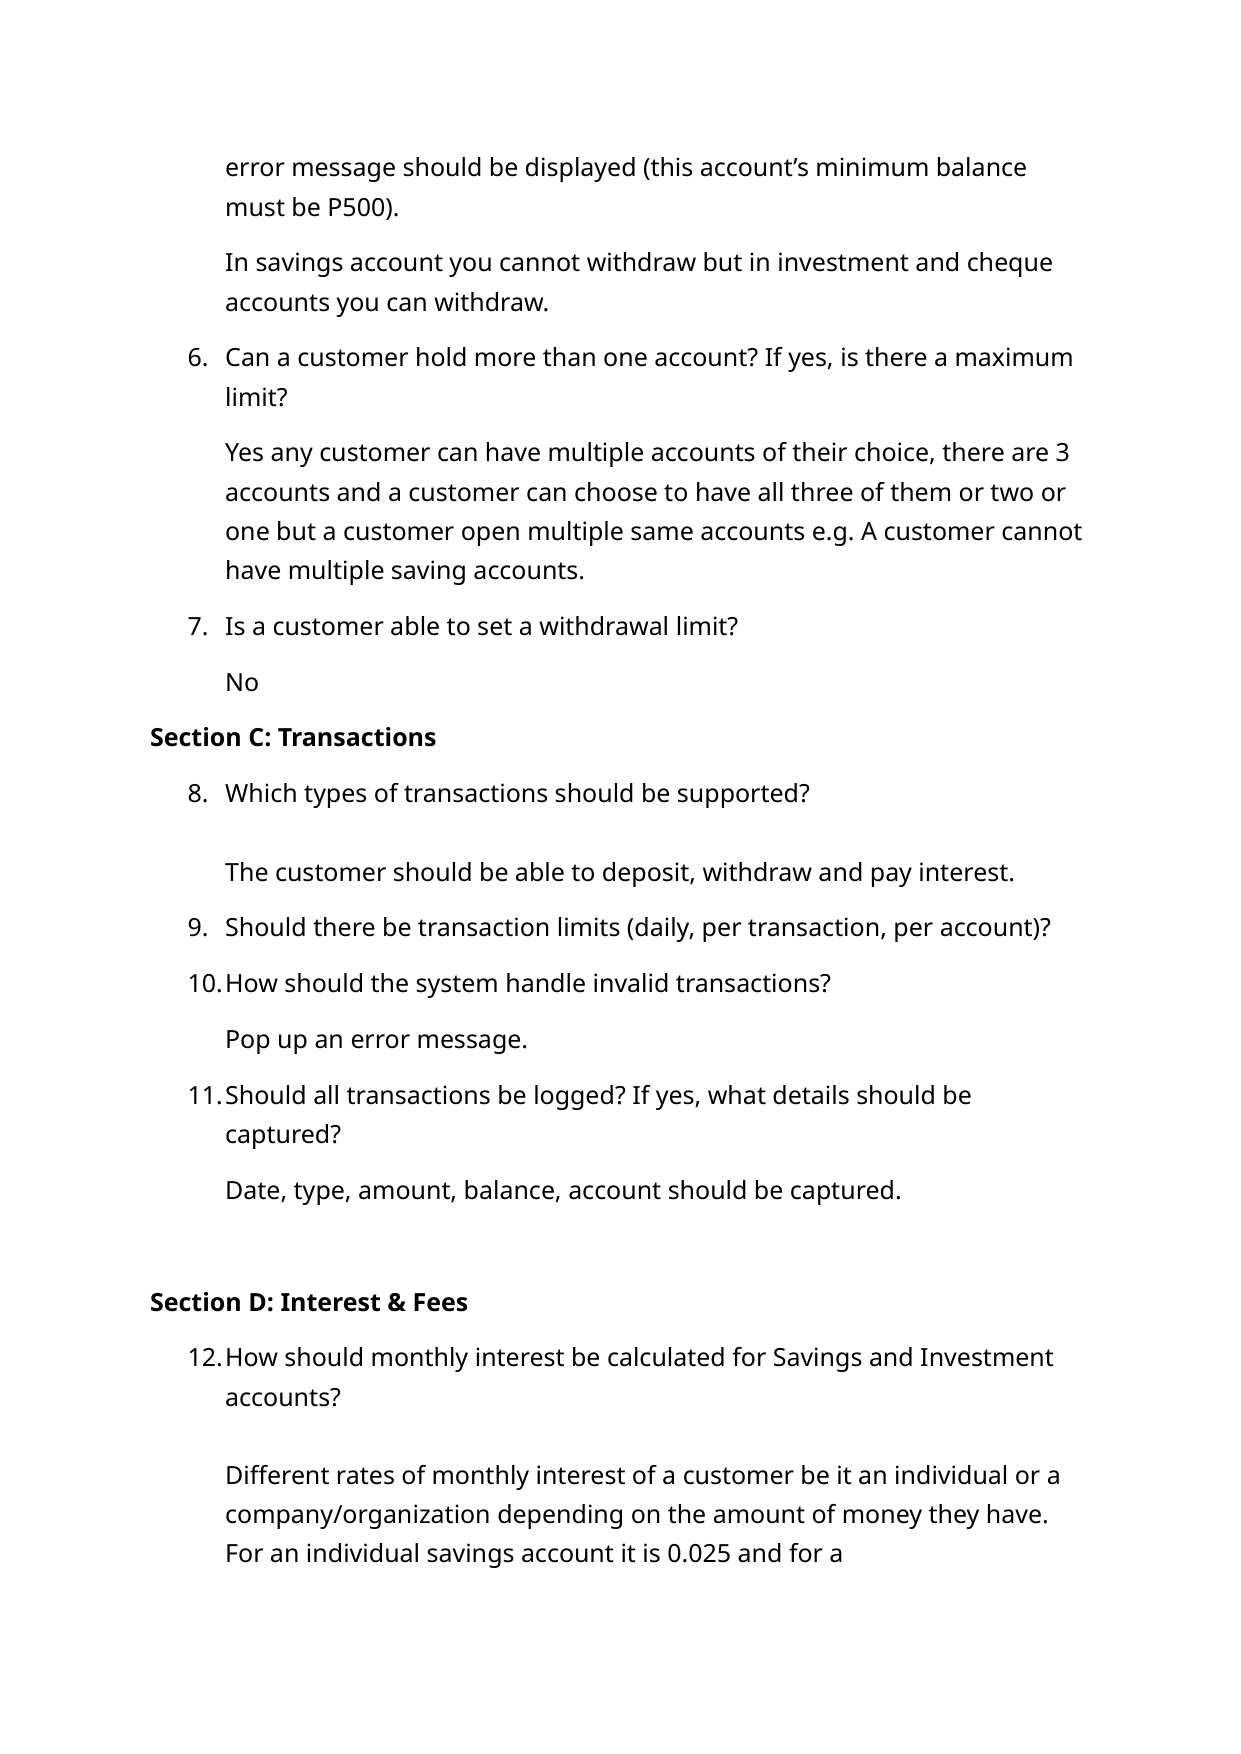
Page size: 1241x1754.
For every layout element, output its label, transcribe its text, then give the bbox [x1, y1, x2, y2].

list How should monthly interest be calculated for Savings and Investment accounts? [187, 1340, 1090, 1413]
list Can a customer hold more than one account? If yes, is there a maximum limit? [187, 340, 1090, 413]
text Yes any customer can have multiple accounts of their choice, there are 3 accounts and a customer can choose to have all three of them or two or one but a customer open multiple same accounts e.g. A customer cannot have multiple saving accounts. [225, 435, 1090, 587]
text Section D: Interest & Fees [150, 1284, 1090, 1318]
text In savings account you cannot withdraw but in investment and cheque accounts you can withdraw. [225, 245, 1090, 318]
text Section C: Transactions [150, 720, 1090, 754]
list Should there be transaction limits (daily, per transaction, per account)? [187, 910, 1090, 944]
list Is a customer able to set a withdrawal limit? [187, 608, 1090, 642]
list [225, 1457, 1090, 1570]
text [225, 150, 1090, 223]
list Should all transactions be logged? If yes, what details should be captured? [187, 1077, 1090, 1151]
list How should the system handle invalid transactions? [187, 966, 1090, 1000]
list The customer should be able to deposit, withdraw and pay interest. [225, 854, 1090, 888]
text No [225, 664, 1090, 698]
text Pop up an error message. [225, 1022, 1090, 1056]
text Date, type, amount, balance, account should be captured. [225, 1172, 1090, 1207]
list Which types of transactions should be supported? [187, 776, 1090, 810]
